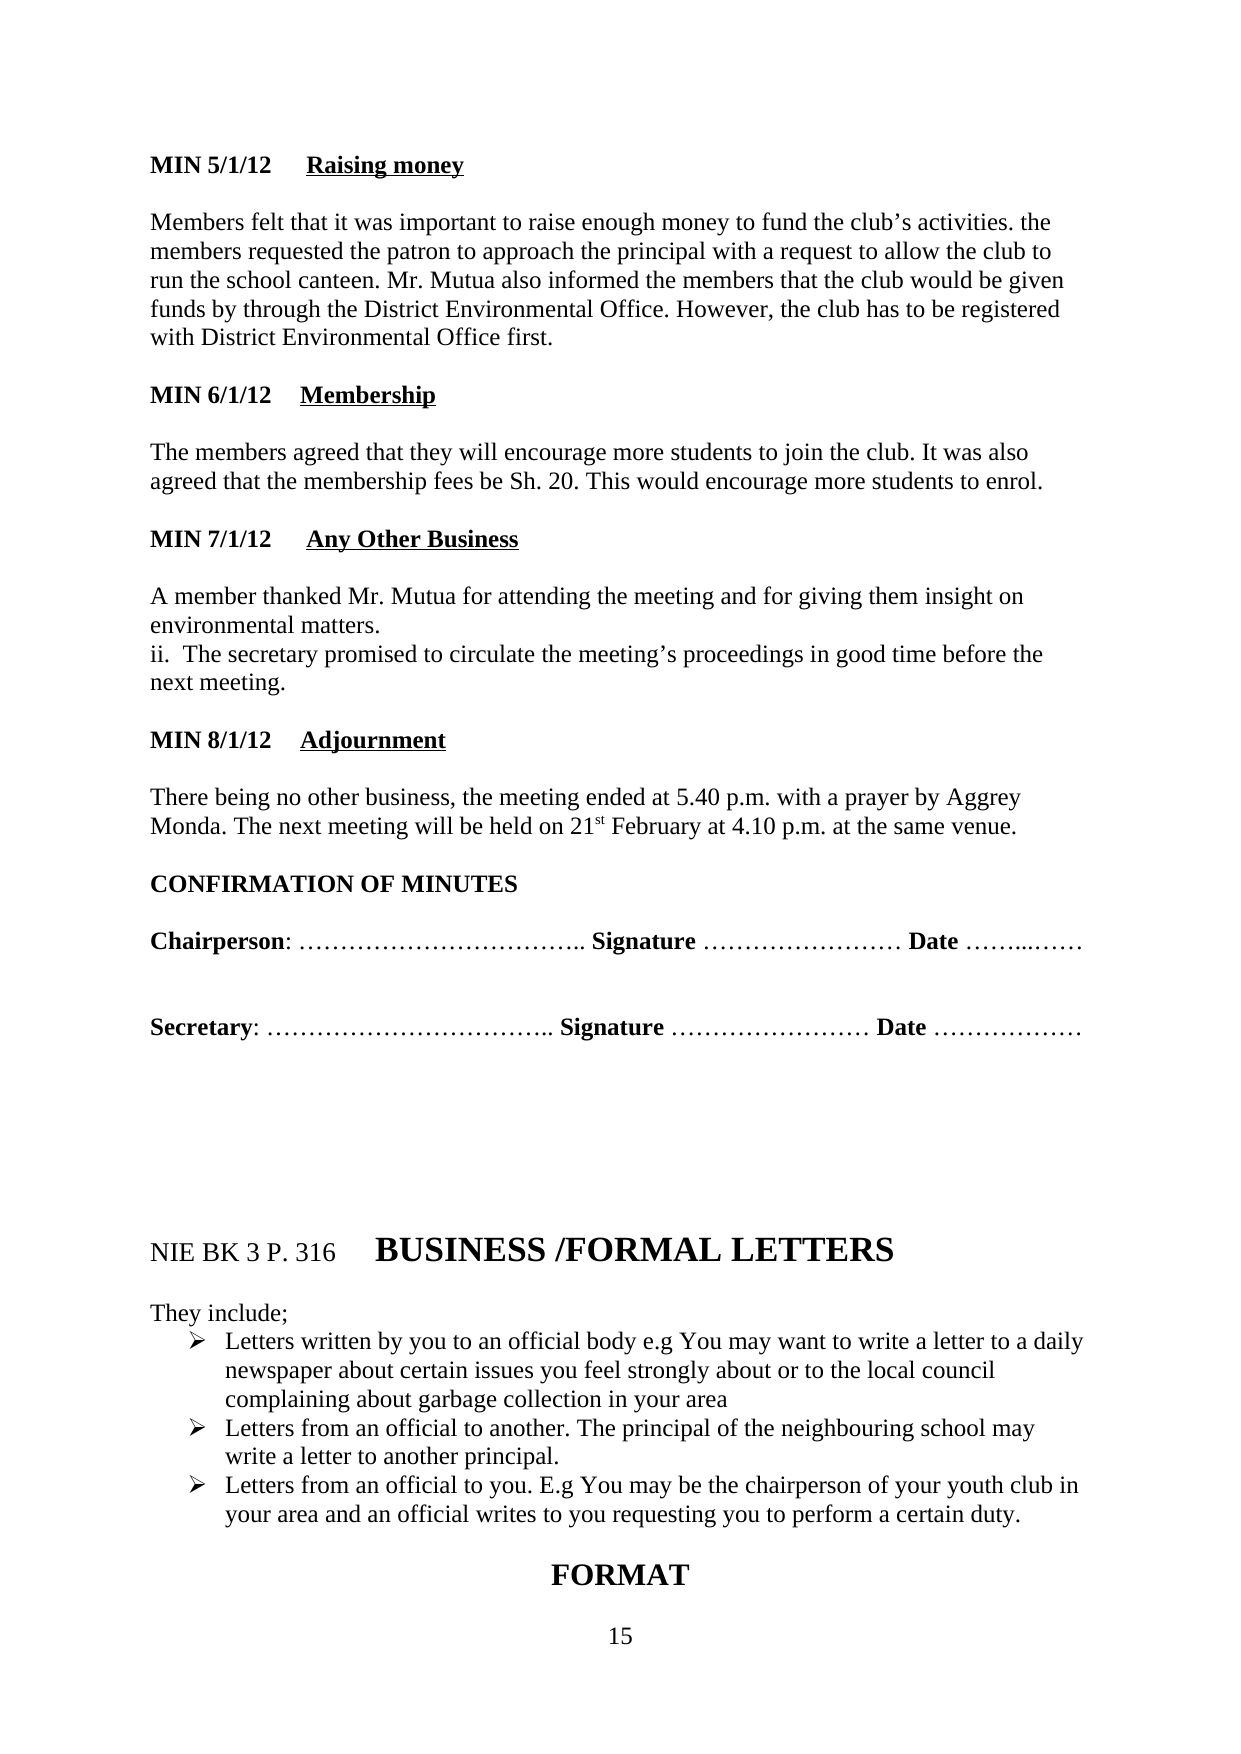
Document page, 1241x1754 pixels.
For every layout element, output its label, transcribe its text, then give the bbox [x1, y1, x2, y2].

text MIN 8/1/12 Adjournment [150, 725, 1090, 754]
text MIN 5/1/12 Raising money [150, 150, 1090, 179]
list Letters written by you to an official body e.g You may want to write a letter to a daily newspaper about certain issues you feel strongly about or to the local council complaining about garbage collection in your area [187, 1326, 1090, 1413]
text CONFIRMATION OF MINUTES [150, 869, 1090, 897]
text Secretary: …………………………….. Signature …………………… Date ……………… [150, 1012, 1090, 1041]
text A member thanked Mr. Mutua for attending the meeting and for giving them insight on environmental matters. [150, 581, 1090, 639]
text MIN 6/1/12 Membership [150, 380, 1090, 409]
list Letters from an official to you. E.g You may be the chairperson of your youth club in your area and an official writes to you requesting you to perform a certain duty. [187, 1470, 1090, 1528]
text There being no other business, the meeting ended at 5.40 p.m. with a prayer by Aggrey Monda. The next meeting will be held on 21st February at 4.10 p.m. at the same venue. [150, 782, 1090, 840]
text FORMAT [150, 1556, 1090, 1592]
text NIE BK 3 P. 316 BUSINESS /FORMAL LETTERS [150, 1228, 1090, 1269]
text They include; [150, 1298, 1090, 1326]
text Chairperson: …………………………….. Signature …………………… Date ……...…… [150, 926, 1090, 955]
text The members agreed that they will encourage more students to join the club. It was also agreed that the membership fees be Sh. 20. This would encourage more students to enrol. [150, 437, 1090, 495]
text MIN 7/1/12 Any Other Business [150, 524, 1090, 552]
text ii. The secretary promised to circulate the meeting’s proceedings in good time before the next meeting. [150, 639, 1090, 696]
list Letters from an official to another. The principal of the neighbouring school may write a letter to another principal. [187, 1413, 1090, 1470]
text Members felt that it was important to raise enough money to fund the club’s activities. the members requested the patron to approach the principal with a request to allow the club to run the school canteen. Mr. Mutua also informed the members that the club would be given funds by through the District Environmental Office. However, the club has to be registered with District Environmental Office first. [150, 207, 1090, 351]
